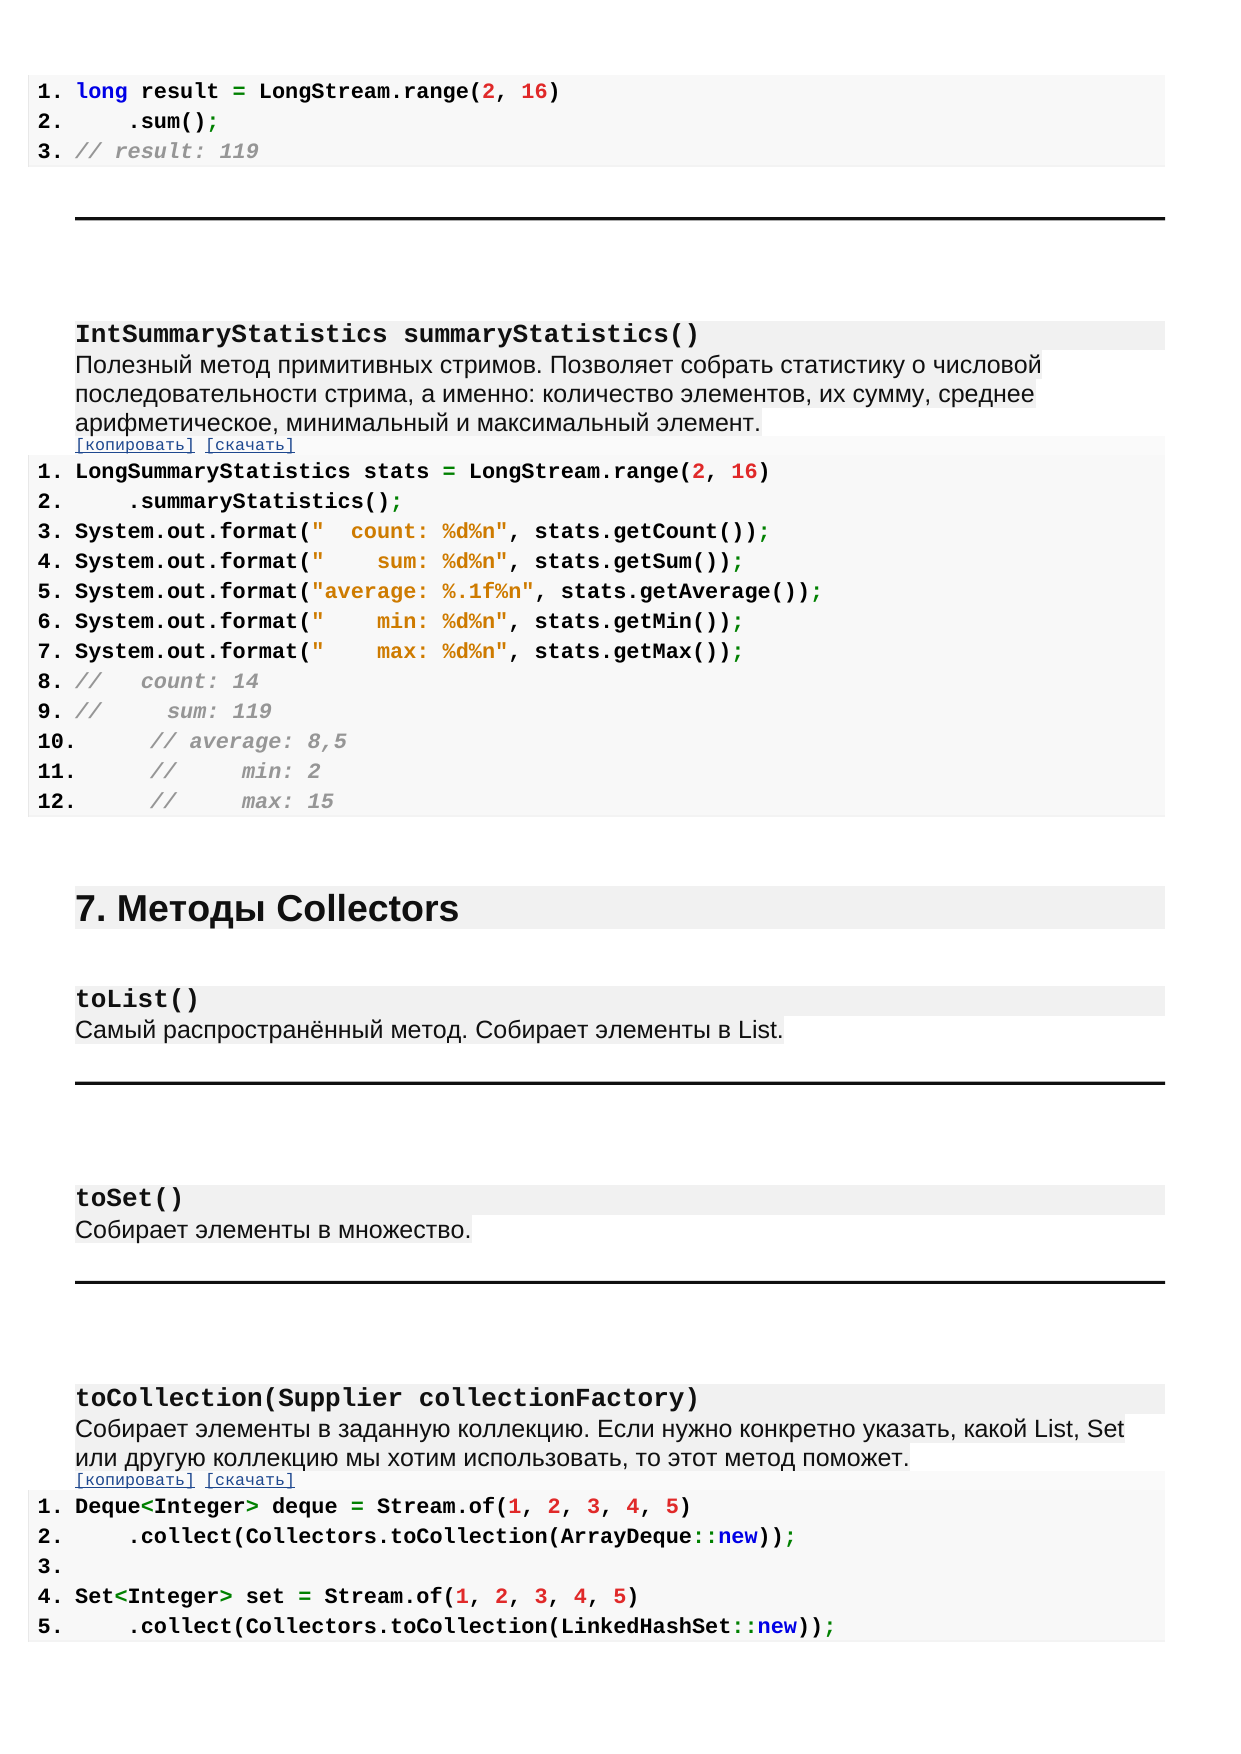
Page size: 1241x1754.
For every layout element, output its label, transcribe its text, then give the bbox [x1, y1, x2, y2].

text toCollection​(Supplier collectionFactory) [75, 1384, 1165, 1414]
list System.out.format(" count: %d%n", stats.getCount()); [29, 515, 1165, 545]
list // average: 8,5 [29, 725, 1165, 755]
text Собирает элементы в заданную коллекцию. Если нужно конкретно указать, какой List, Set или другую коллекцию мы хотим использовать, то этот метод поможет. [910, 1414, 1165, 1471]
list long result = LongStream.range(2, 16) [29, 75, 1165, 105]
text toList​() [75, 986, 1165, 1016]
text toSet​() [75, 1185, 1165, 1215]
text Самый распространённый метод. Собирает элементы в List. [75, 1016, 1165, 1072]
list // min: 2 [29, 755, 1165, 785]
text [копировать] [скачать] [75, 1471, 1165, 1490]
text 7. Методы Collectors [75, 886, 1165, 929]
list .collect(Collectors.toCollection(ArrayDeque::new)); [29, 1520, 1165, 1550]
list .summaryStatistics(); [29, 485, 1165, 515]
text Собирает элементы в множество. [75, 1215, 1165, 1271]
list // sum: 119 [29, 695, 1165, 725]
list System.out.format(" max: %d%n", stats.getMax()); [29, 635, 1165, 665]
list System.out.format("average: %.1f%n", stats.getAverage()); [29, 575, 1165, 605]
list System.out.format(" min: %d%n", stats.getMin()); [29, 605, 1165, 635]
list Set<Integer> set = Stream.of(1, 2, 3, 4, 5) [29, 1580, 1165, 1610]
list // count: 14 [29, 665, 1165, 695]
text Полезный метод примитивных стримов. Позволяет собрать статистику о числовой последовательности стрима, а именно: количество элементов, их сумму, среднее арифметическое, минимальный и максимальный элемент. [762, 350, 1165, 436]
list Deque<Integer> deque = Stream.of(1, 2, 3, 4, 5) [29, 1490, 1165, 1520]
list // result: 119 [29, 135, 1165, 165]
list // max: 15 [29, 785, 1165, 815]
text [копировать] [скачать] [75, 436, 1165, 455]
list .sum(); [29, 105, 1165, 135]
list LongSummaryStatistics stats = LongStream.range(2, 16) [29, 455, 1165, 485]
text IntSummaryStatistics summaryStatistics() [75, 321, 1165, 350]
list .collect(Collectors.toCollection(LinkedHashSet::new)); [29, 1610, 1165, 1640]
list System.out.format(" sum: %d%n", stats.getSum()); [29, 545, 1165, 575]
